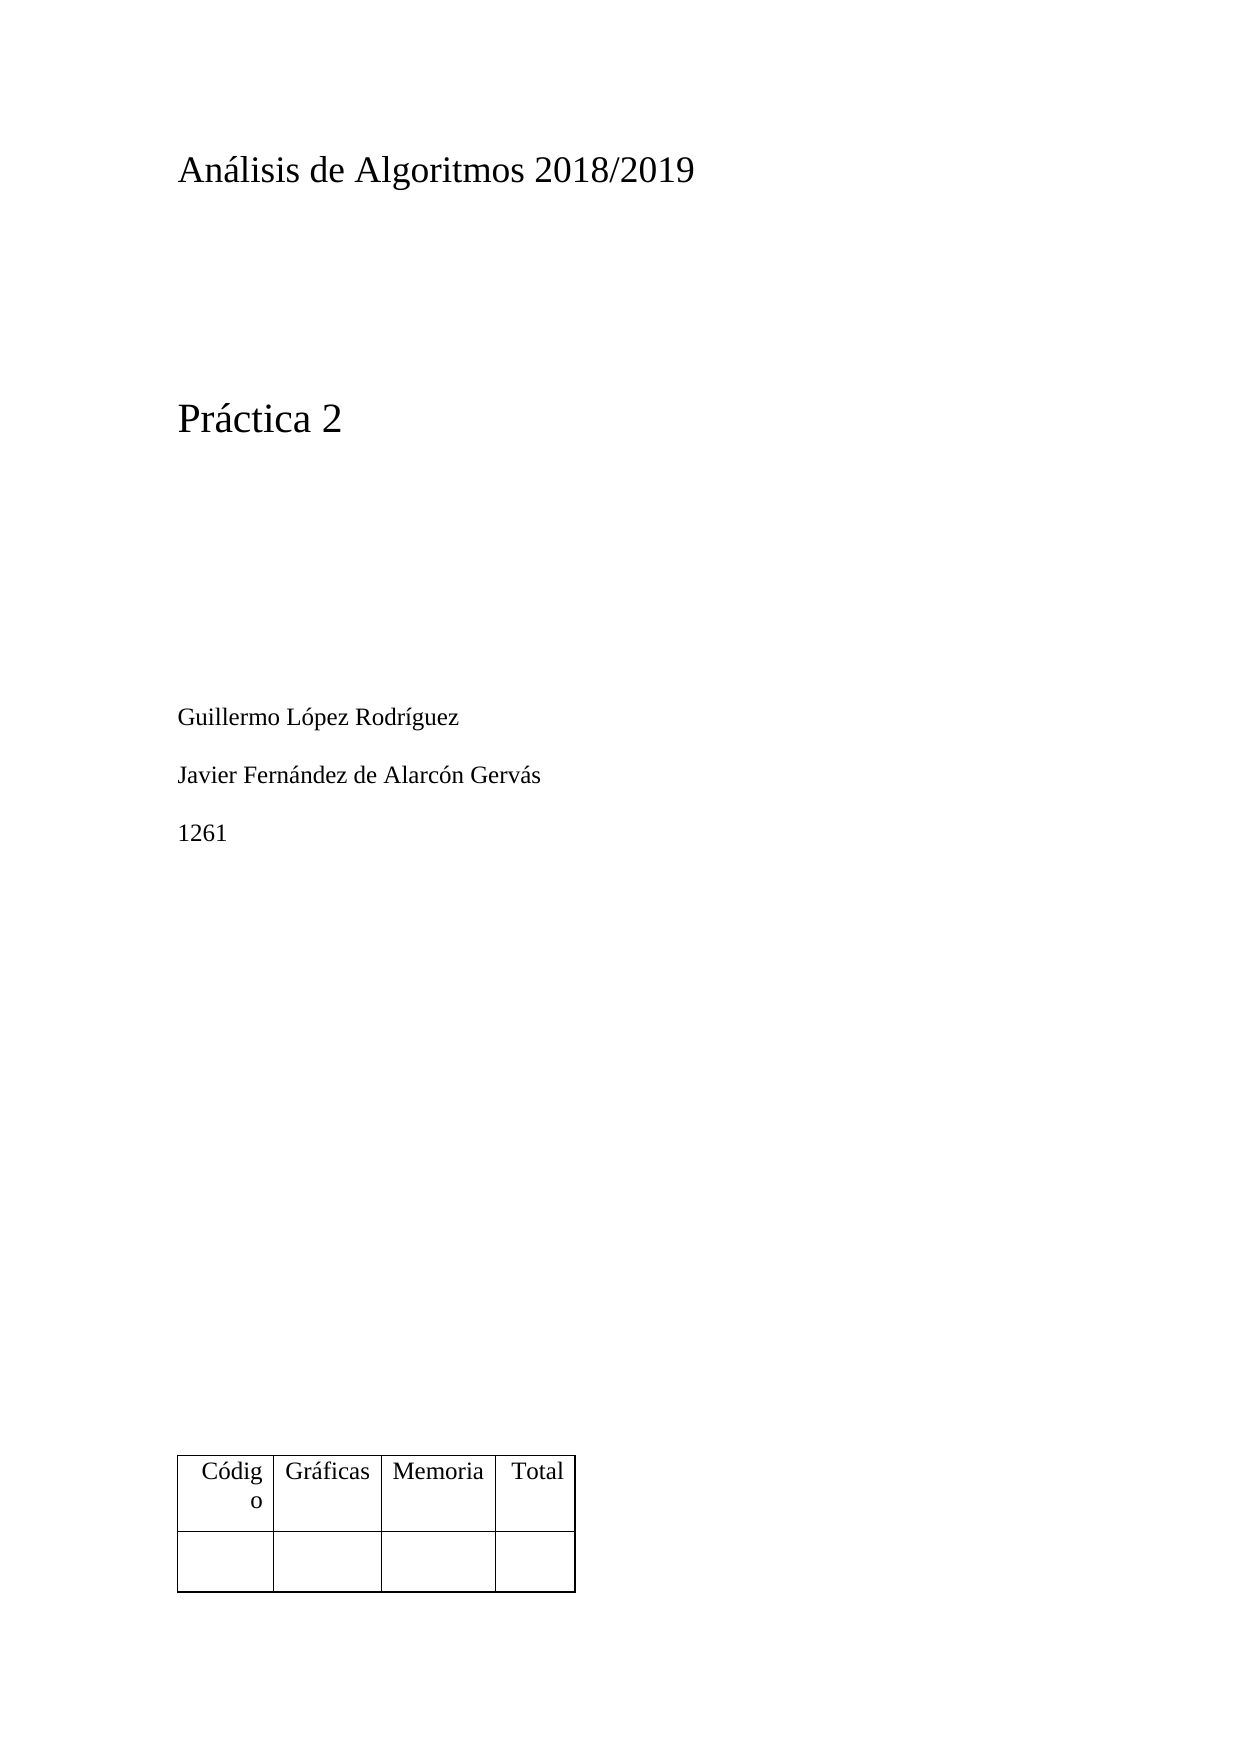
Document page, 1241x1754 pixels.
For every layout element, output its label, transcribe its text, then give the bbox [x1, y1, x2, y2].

text Javier Fernández de Alarcón Gervás [177, 760, 1063, 789]
table_header Memoria [382, 1456, 495, 1531]
table_cell [178, 1532, 273, 1591]
table_header Gráficas [274, 1456, 381, 1531]
text Práctica 2 [177, 394, 1063, 442]
text 1261 [177, 818, 1063, 847]
table_header Código [178, 1456, 273, 1531]
table_cell [274, 1532, 381, 1591]
table_cell [496, 1532, 574, 1591]
table_cell [382, 1532, 495, 1591]
table_header Total [496, 1456, 574, 1531]
text Análisis de Algoritmos 2018/2019 [177, 148, 1063, 191]
text Guillermo López Rodríguez [177, 702, 1063, 731]
